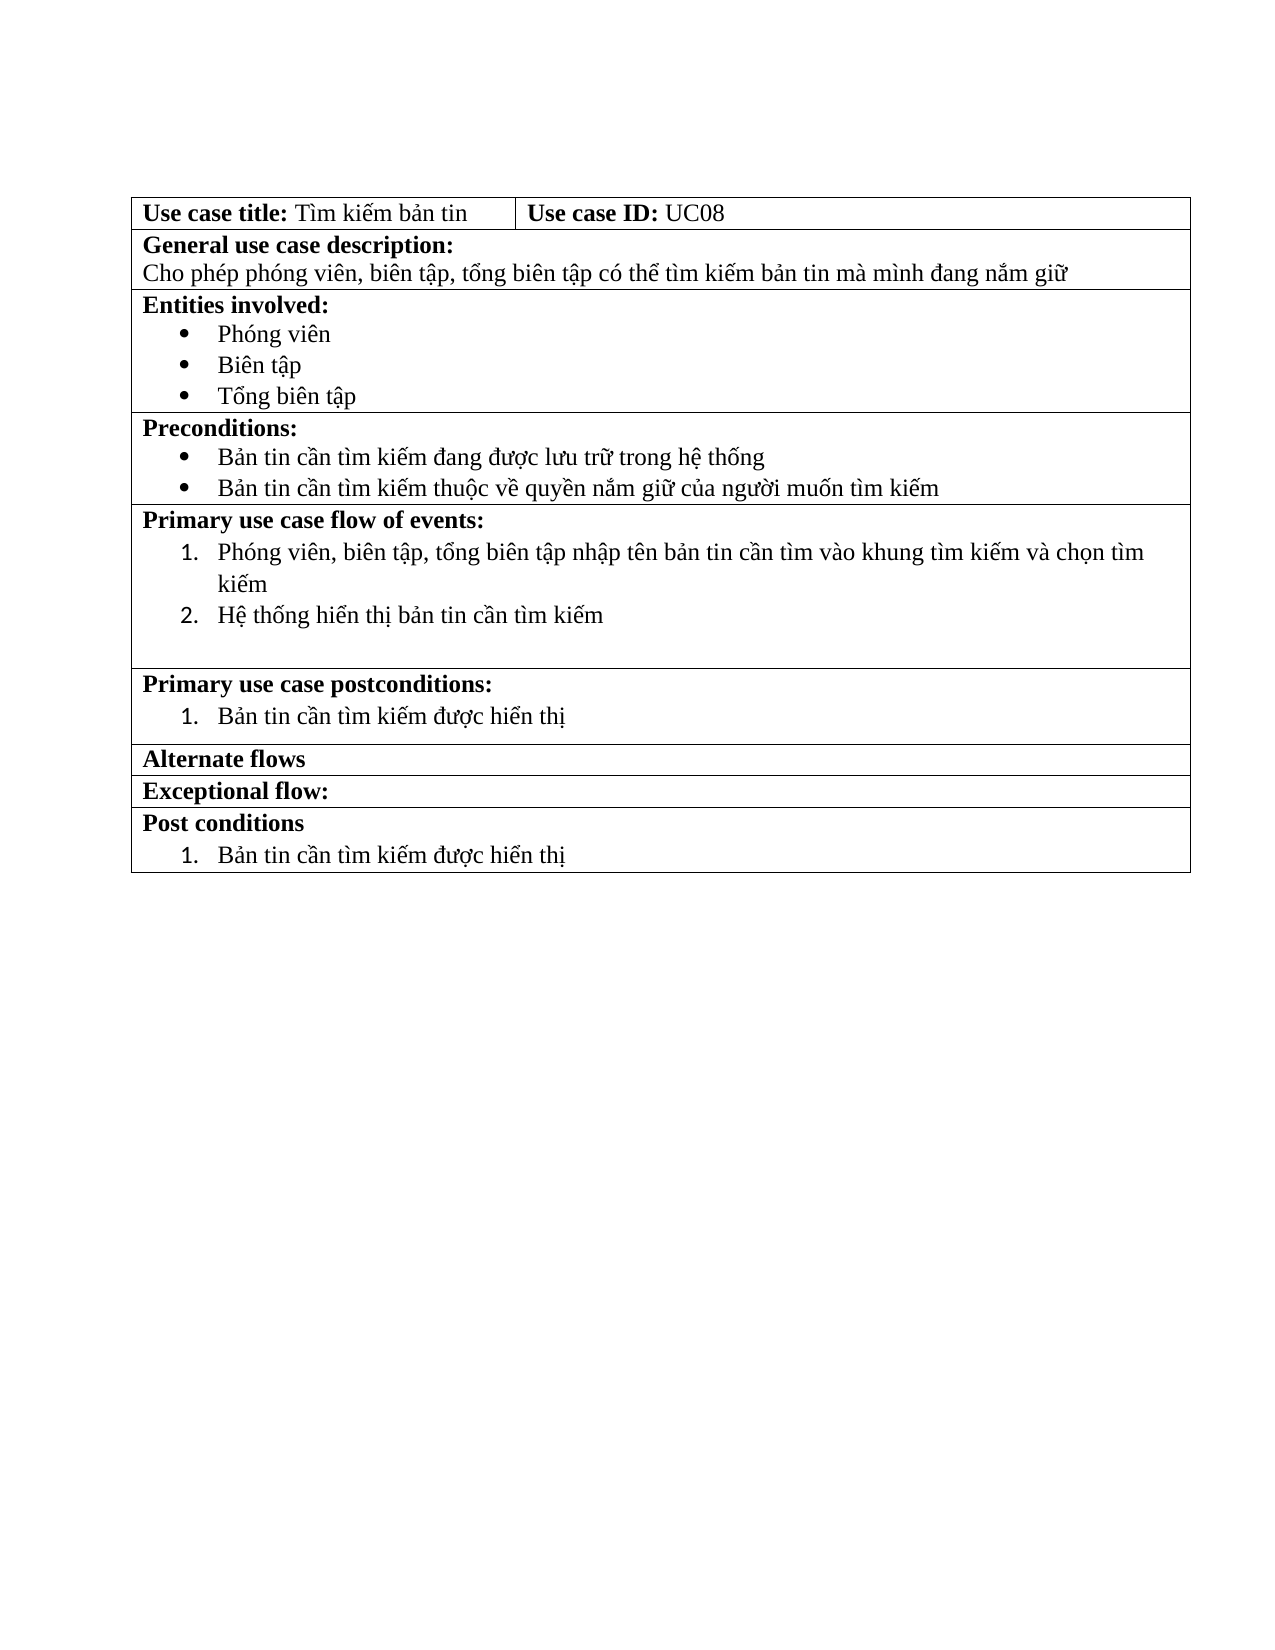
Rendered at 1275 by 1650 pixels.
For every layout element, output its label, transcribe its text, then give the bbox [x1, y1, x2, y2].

table_header Use case ID: UC08 [516, 198, 1190, 229]
table_cell Alternate flows [132, 745, 1190, 775]
table_header Use case title: Tìm kiếm bản tin [132, 198, 515, 229]
table_cell Preconditions: Bản tin cần tìm kiếm đang được lưu trữ trong hệ thống Bản tin cần tìm kiếm thuộc về quyền nắm giữ của người muốn tìm kiếm [132, 413, 1190, 504]
table_cell Primary use case postconditions: Bản tin cần tìm kiếm được hiển thị [132, 669, 1190, 743]
table_cell General use case description: Cho phép phóng viên, biên tập, tổng biên tập có thể tìm kiếm bản tin mà mình đang nắm giữ [132, 230, 1190, 289]
table_cell Entities involved: Phóng viên Biên tập Tổng biên tập [132, 290, 1190, 412]
table_cell Post conditions Bản tin cần tìm kiếm được hiển thị [132, 808, 1190, 872]
table_cell Exceptional flow: [132, 776, 1190, 807]
table_cell Primary use case flow of events: Phóng viên, biên tập, tổng biên tập nhập tên bản tin cần tìm vào khung tìm kiếm và chọn tìm kiếm Hệ thống hiển thị bản tin cần tìm kiếm [132, 505, 1190, 668]
